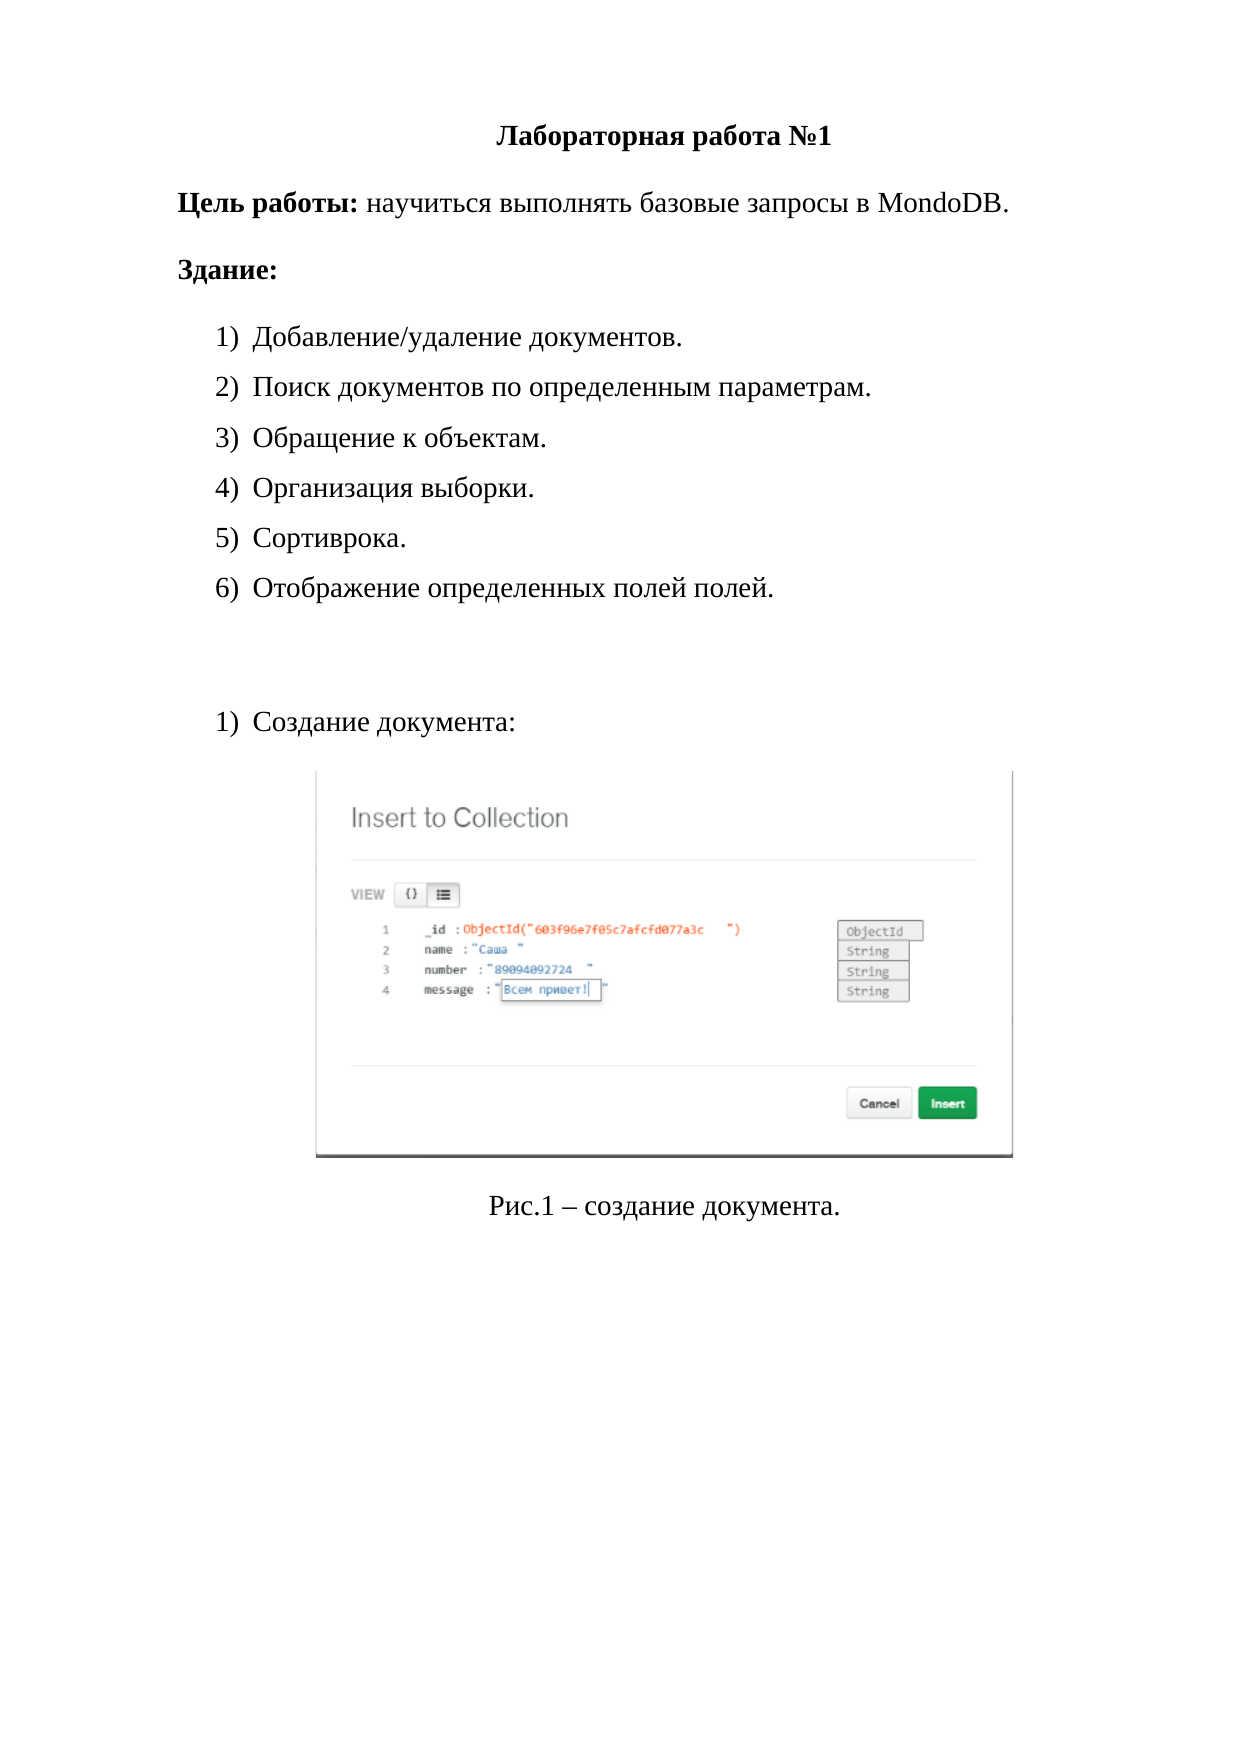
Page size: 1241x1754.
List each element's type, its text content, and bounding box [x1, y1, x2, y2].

list Создание документа: [215, 704, 1152, 738]
list Сортиврока. [215, 520, 1152, 554]
list Отображение определенных полей полей. [215, 571, 1152, 604]
text Лабораторная работа №1 [177, 118, 1152, 152]
picture [315, 771, 1014, 1158]
text Рис.1 – создание документа. [177, 1188, 1152, 1222]
list Обращение к объектам. [215, 420, 1152, 453]
list Организация выборки. [215, 470, 1152, 503]
list Добавление/удаление документов. [215, 319, 1152, 353]
text Здание: [177, 252, 1152, 286]
text Цель работы: научиться выполнять базовые запросы в MondoDB. [177, 185, 1152, 219]
list Поиск документов по определенным параметрам. [215, 369, 1152, 403]
